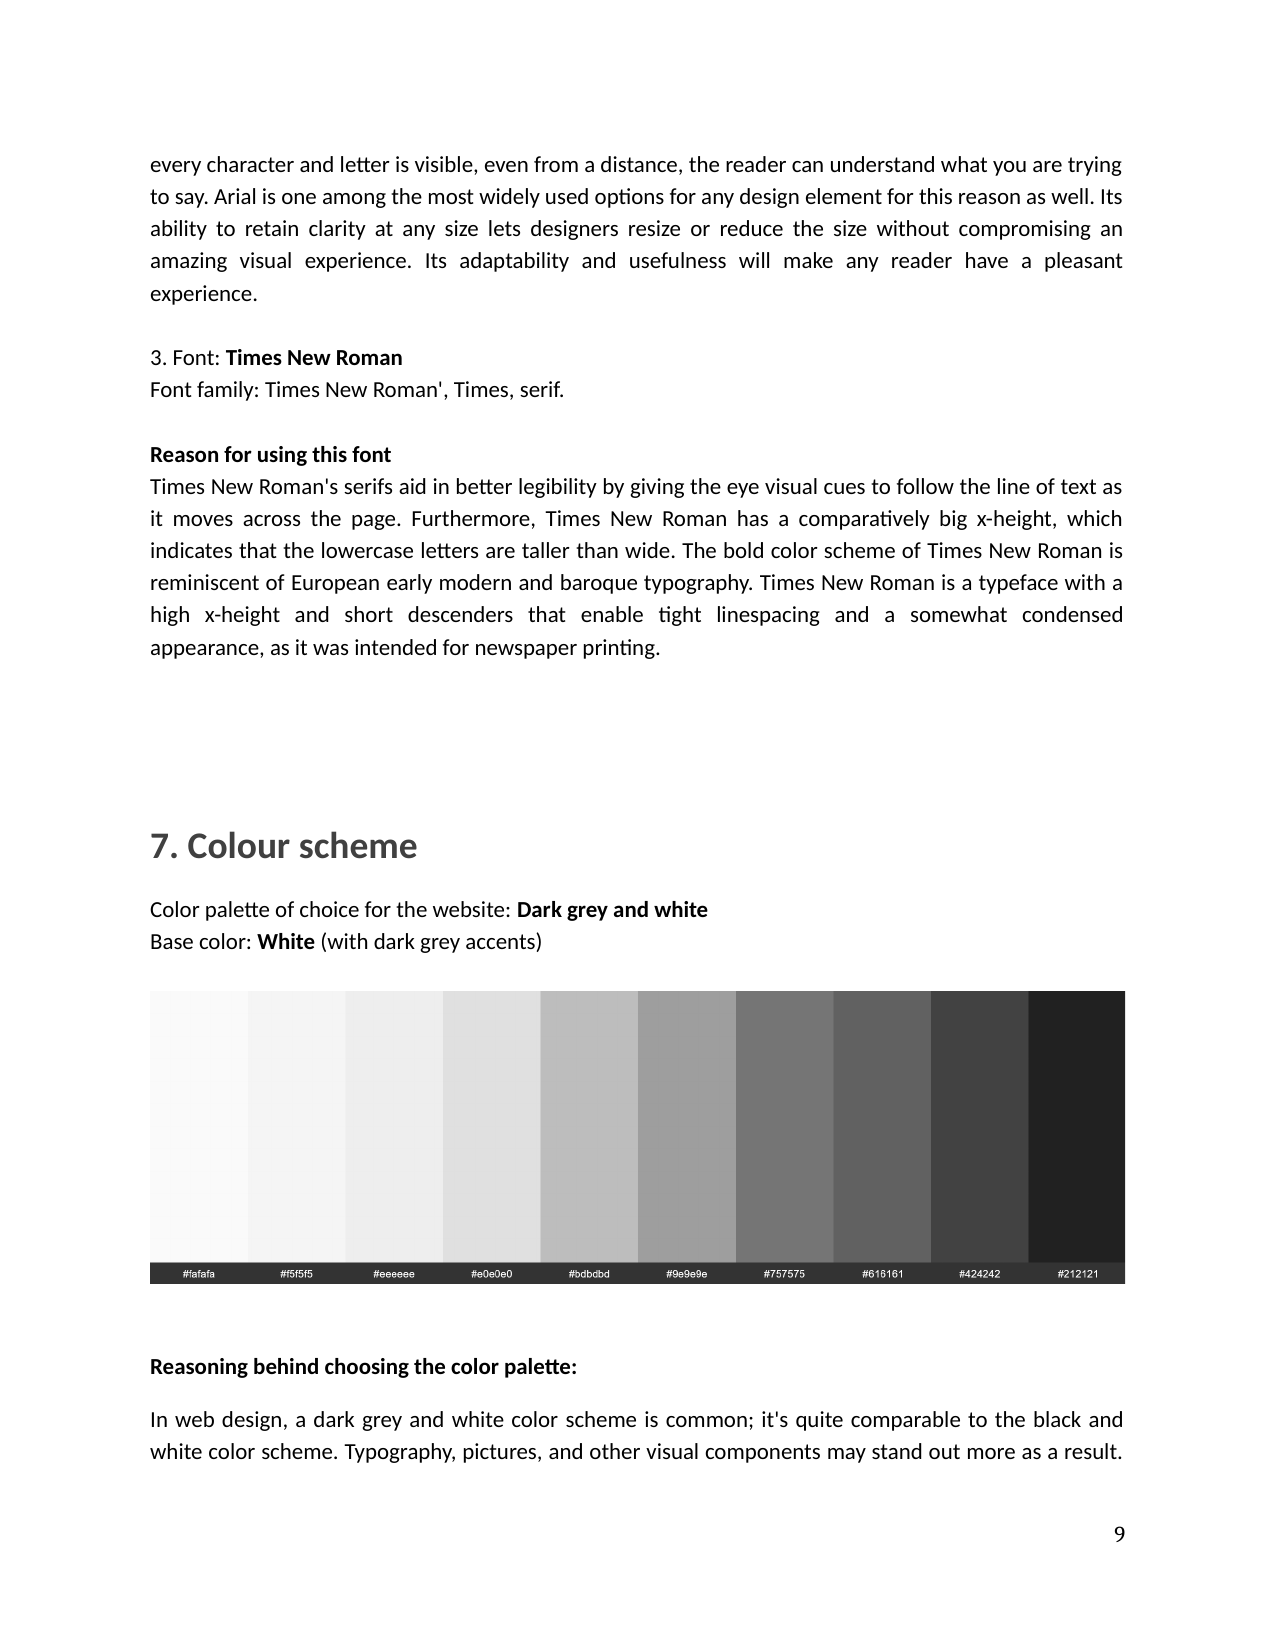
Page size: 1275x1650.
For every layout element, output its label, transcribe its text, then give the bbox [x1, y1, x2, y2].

text 7. Colour scheme [150, 822, 1125, 868]
text Color palette of choice for the website: Dark grey and white Base color: White (with dark grey accents) Reasoning behind choosing the color palette: [150, 1284, 1125, 1380]
text Color palette of choice for the website: Dark grey and white Base color: White (with dark grey accents) Reasoning behind choosing the color palette: [150, 895, 1125, 991]
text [150, 150, 1125, 691]
picture [150, 991, 1125, 1284]
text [150, 1405, 1125, 1465]
